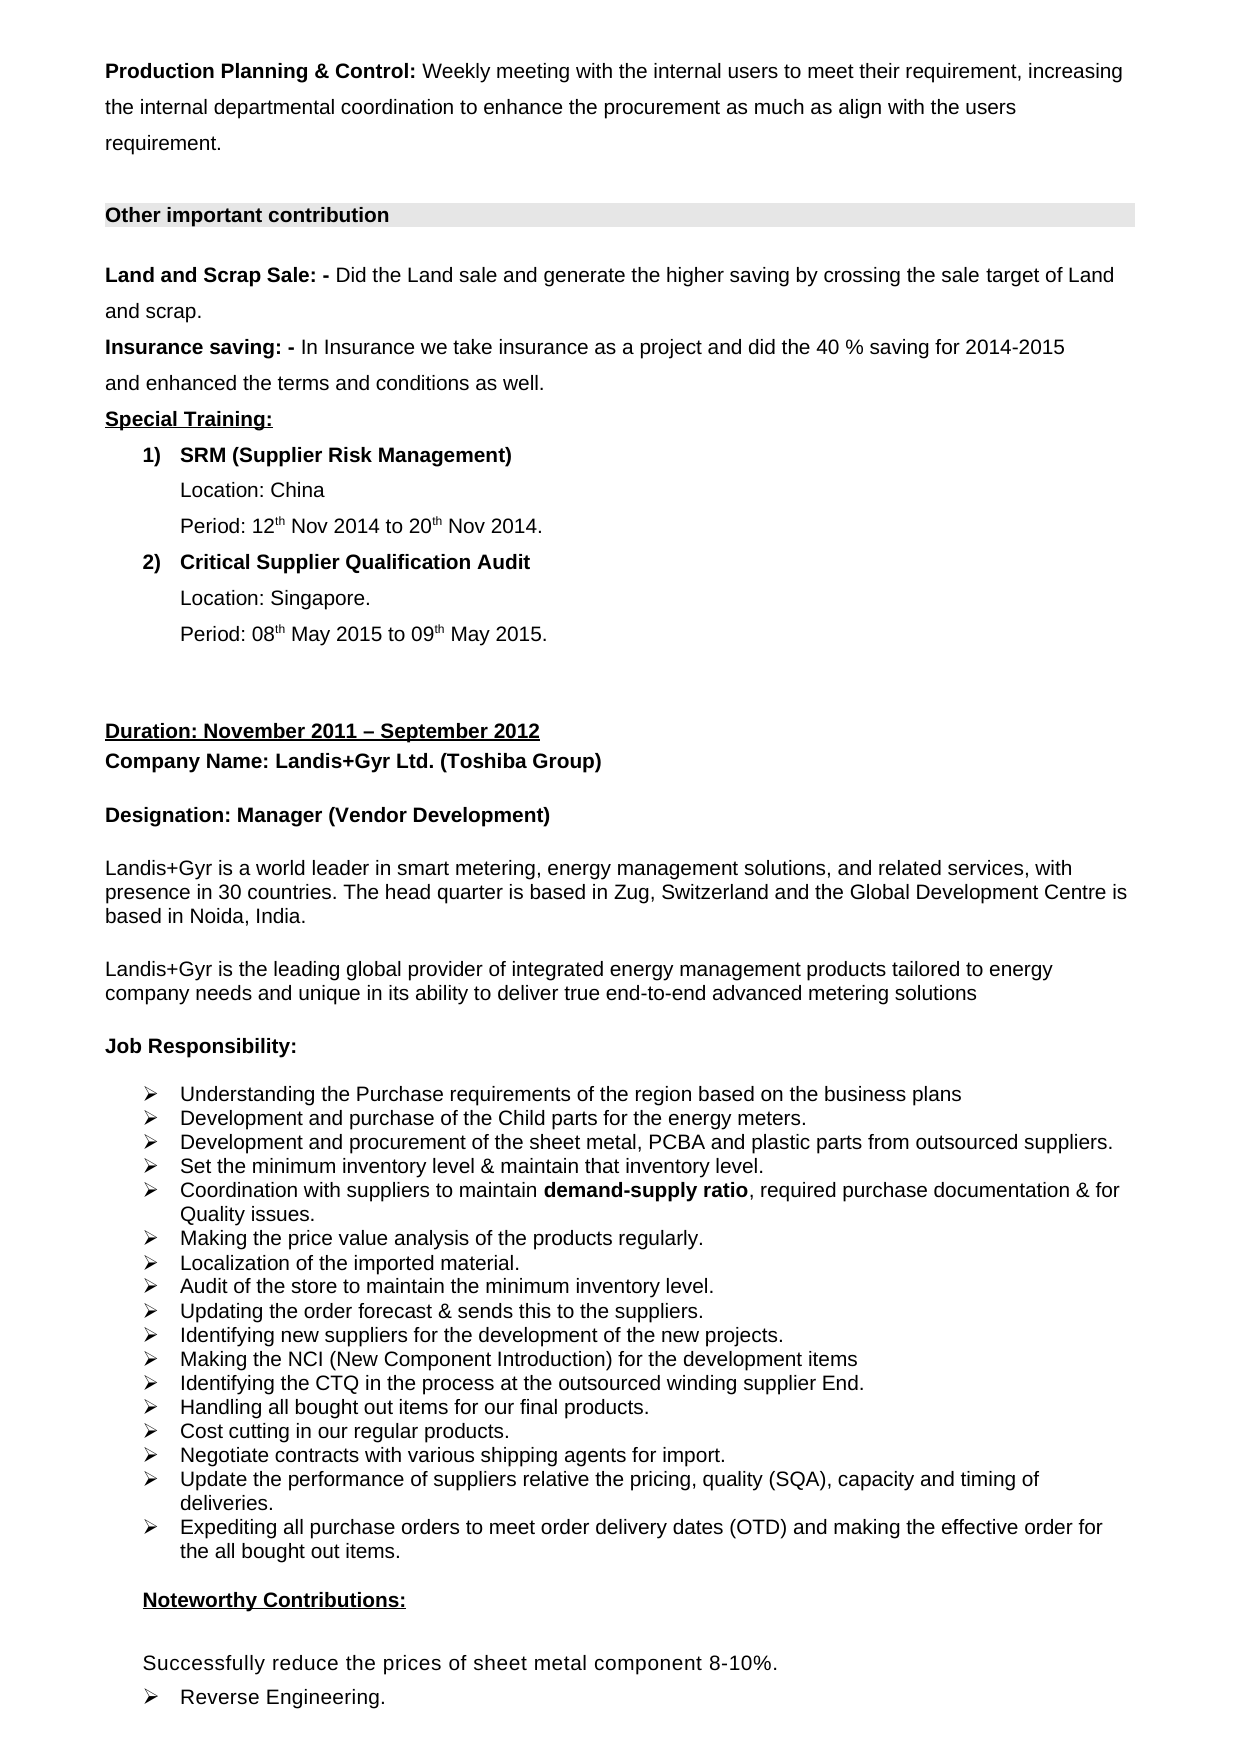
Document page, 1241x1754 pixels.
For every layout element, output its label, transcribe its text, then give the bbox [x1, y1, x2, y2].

list Location: China [180, 478, 1135, 502]
text Company Name: Landis+Gyr Ltd. (Toshiba Group) [105, 749, 1135, 797]
text Insurance saving: - In Insurance we take insurance as a project and did the 40 % saving for 2014-2015 and enhanced the terms and conditions as well. [105, 334, 1135, 394]
text Noteworthy Contributions: [142, 1587, 1135, 1612]
list Location: Singapore. [180, 586, 1135, 610]
list SRM (Supplier Risk Management) [142, 442, 1135, 466]
list Identifying new suppliers for the development of the new projects. [142, 1322, 1135, 1347]
list Identifying the CTQ in the process at the outsourced winding supplier End. [142, 1371, 1135, 1395]
list Reverse Engineering. [142, 1685, 1135, 1709]
text Production Planning & Control: Weekly meeting with the internal users to meet their requirement, increasing the internal departmental coordination to enhance the procurement as much as align with the users requirement. [105, 59, 1135, 155]
text Successfully reduce the prices of sheet metal component 8-10%. [142, 1650, 1135, 1675]
list Critical Supplier Qualification Audit [142, 550, 1135, 574]
text Landis+Gyr is the leading global provider of integrated energy management products tailored to energy company needs and unique in its ability to deliver true end-to-end advanced metering solutions [105, 957, 1135, 1005]
list Negotiate contracts with various shipping agents for import. [142, 1443, 1135, 1467]
list Expediting all purchase orders to meet order delivery dates (OTD) and making the effective order for the all bought out items. [142, 1515, 1135, 1563]
list Coordination with suppliers to maintain demand-supply ratio, required purchase documentation & for Quality issues. [142, 1178, 1135, 1226]
text Job Responsibility: [105, 1034, 1135, 1058]
text Landis+Gyr is a world leader in smart metering, energy management solutions, and related services, with presence in 30 countries. The head quarter is based in Zug, Switzerland and the Global Development Centre is based in Noida, India. [105, 856, 1135, 928]
list Development and procurement of the sheet metal, PCBA and plastic parts from outsourced suppliers. [142, 1130, 1135, 1154]
list Updating the order forecast & sends this to the suppliers. [142, 1298, 1135, 1322]
text Land and Scrap Sale: - Did the Land sale and generate the higher saving by crossing the sale target of Land and scrap. [105, 263, 1135, 323]
list Cost cutting in our regular products. [142, 1419, 1135, 1443]
text Duration: November 2011 – September 2012 [105, 718, 1135, 742]
text Designation: Manager (Vendor Development) [105, 803, 1135, 827]
list Handling all bought out items for our final products. [142, 1395, 1135, 1419]
list Making the price value analysis of the products regularly. [142, 1226, 1135, 1250]
list Period: 08th May 2015 to 09th May 2015. [180, 622, 1135, 646]
list Set the minimum inventory level & maintain that inventory level. [142, 1154, 1135, 1178]
list Audit of the store to maintain the minimum inventory level. [142, 1274, 1135, 1298]
list Localization of the imported material. [142, 1250, 1135, 1274]
text Special Training: [105, 406, 1135, 430]
list Making the NCI (New Component Introduction) for the development items [142, 1347, 1135, 1371]
list Understanding the Purchase requirements of the region based on the business plans [142, 1082, 1135, 1106]
list Development and purchase of the Child parts for the energy meters. [142, 1106, 1135, 1130]
text Other important contribution [105, 203, 1135, 227]
list Update the performance of suppliers relative the pricing, quality (SQA), capacity and timing of deliveries. [142, 1467, 1135, 1515]
list Period: 12th Nov 2014 to 20th Nov 2014. [180, 514, 1135, 538]
